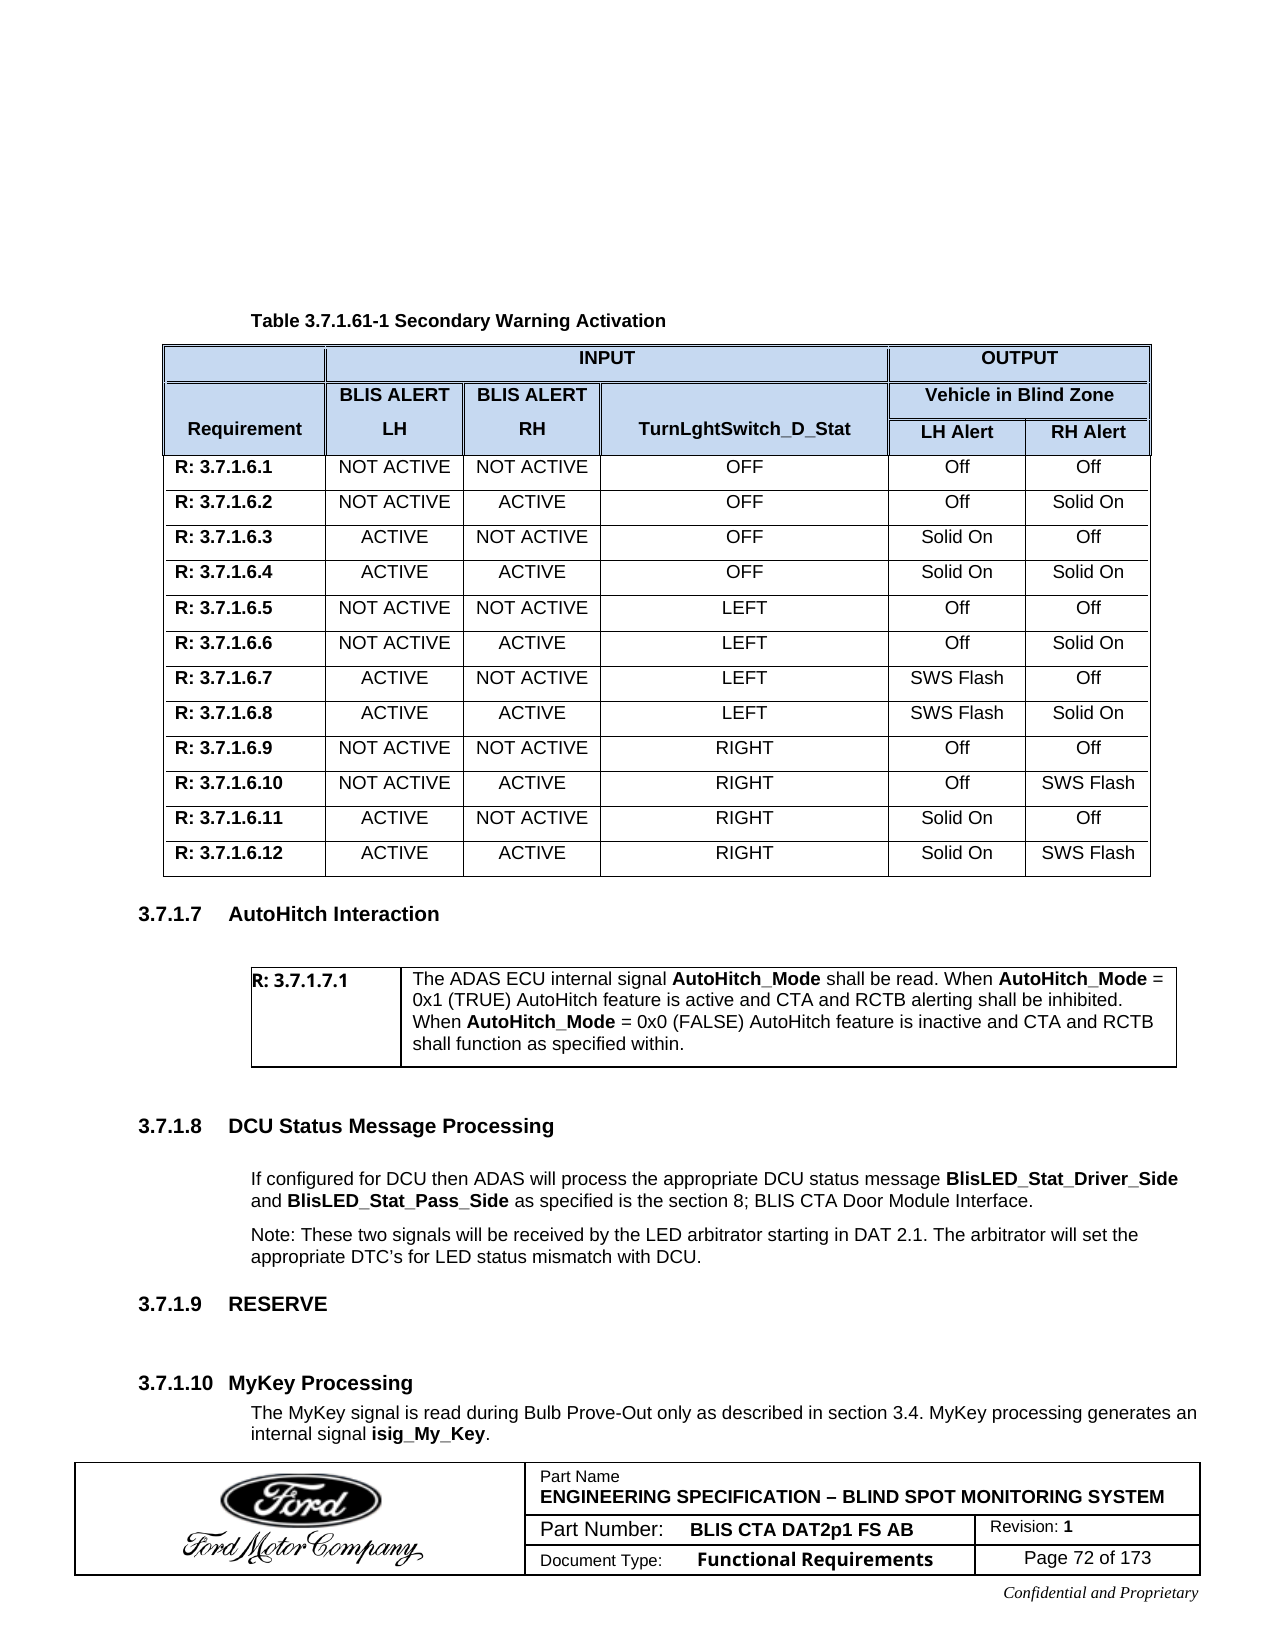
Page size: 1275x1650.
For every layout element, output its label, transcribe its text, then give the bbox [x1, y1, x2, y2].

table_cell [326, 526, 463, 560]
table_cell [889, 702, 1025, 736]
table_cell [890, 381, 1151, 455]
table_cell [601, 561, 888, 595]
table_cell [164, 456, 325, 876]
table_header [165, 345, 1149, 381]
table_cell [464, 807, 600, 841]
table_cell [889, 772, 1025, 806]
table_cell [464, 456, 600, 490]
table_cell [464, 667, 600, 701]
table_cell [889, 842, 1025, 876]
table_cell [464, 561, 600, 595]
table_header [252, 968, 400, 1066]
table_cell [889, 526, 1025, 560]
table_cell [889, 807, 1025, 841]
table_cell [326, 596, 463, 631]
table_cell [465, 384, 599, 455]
text Table 3.7.1.61-1 Secondary Warning Activation [251, 309, 1200, 331]
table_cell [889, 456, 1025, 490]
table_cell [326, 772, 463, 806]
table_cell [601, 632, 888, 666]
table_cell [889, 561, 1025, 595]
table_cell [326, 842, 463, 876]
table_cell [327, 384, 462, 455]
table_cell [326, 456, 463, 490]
subtitle DCU Status Message Processing [138, 1114, 1200, 1138]
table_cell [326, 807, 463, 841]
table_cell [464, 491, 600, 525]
subtitle AutoHitch Interaction [138, 902, 1200, 926]
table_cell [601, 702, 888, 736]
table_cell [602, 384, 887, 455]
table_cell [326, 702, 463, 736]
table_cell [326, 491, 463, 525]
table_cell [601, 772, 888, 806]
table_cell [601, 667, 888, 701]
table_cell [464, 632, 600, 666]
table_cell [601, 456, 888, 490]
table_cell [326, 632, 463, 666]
subtitle RESERVE [138, 1292, 1200, 1316]
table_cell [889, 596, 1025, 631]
text The MyKey signal is read during Bulb Prove-Out only as described in section 3.4. MyKey processing generates an internal signal isig_My_Key. [251, 1401, 1200, 1444]
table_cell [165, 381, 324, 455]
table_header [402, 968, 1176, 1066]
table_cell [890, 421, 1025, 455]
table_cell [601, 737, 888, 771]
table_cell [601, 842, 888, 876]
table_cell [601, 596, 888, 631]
picture [135, 1470, 465, 1574]
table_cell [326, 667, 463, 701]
subtitle MyKey Processing [138, 1371, 1200, 1395]
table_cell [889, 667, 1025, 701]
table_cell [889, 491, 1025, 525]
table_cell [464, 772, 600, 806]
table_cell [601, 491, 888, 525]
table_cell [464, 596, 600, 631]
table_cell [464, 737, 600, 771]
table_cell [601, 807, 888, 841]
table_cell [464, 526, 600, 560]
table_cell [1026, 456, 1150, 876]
text Note: These two signals will be received by the LED arbitrator starting in DAT 2.1. The arbitrator will set the appropriate DTC’s for LED status mismatch with DCU. [251, 1224, 1200, 1267]
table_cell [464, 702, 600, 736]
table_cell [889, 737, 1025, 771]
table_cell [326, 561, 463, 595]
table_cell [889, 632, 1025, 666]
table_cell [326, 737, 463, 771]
text If configured for DCU then ADAS will process the appropriate DCU status message BlisLED_Stat_Driver_Side and BlisLED_Stat_Pass_Side as specified is the section 8; BLIS CTA Door Module Interface. [251, 1168, 1200, 1211]
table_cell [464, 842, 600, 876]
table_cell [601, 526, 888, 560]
